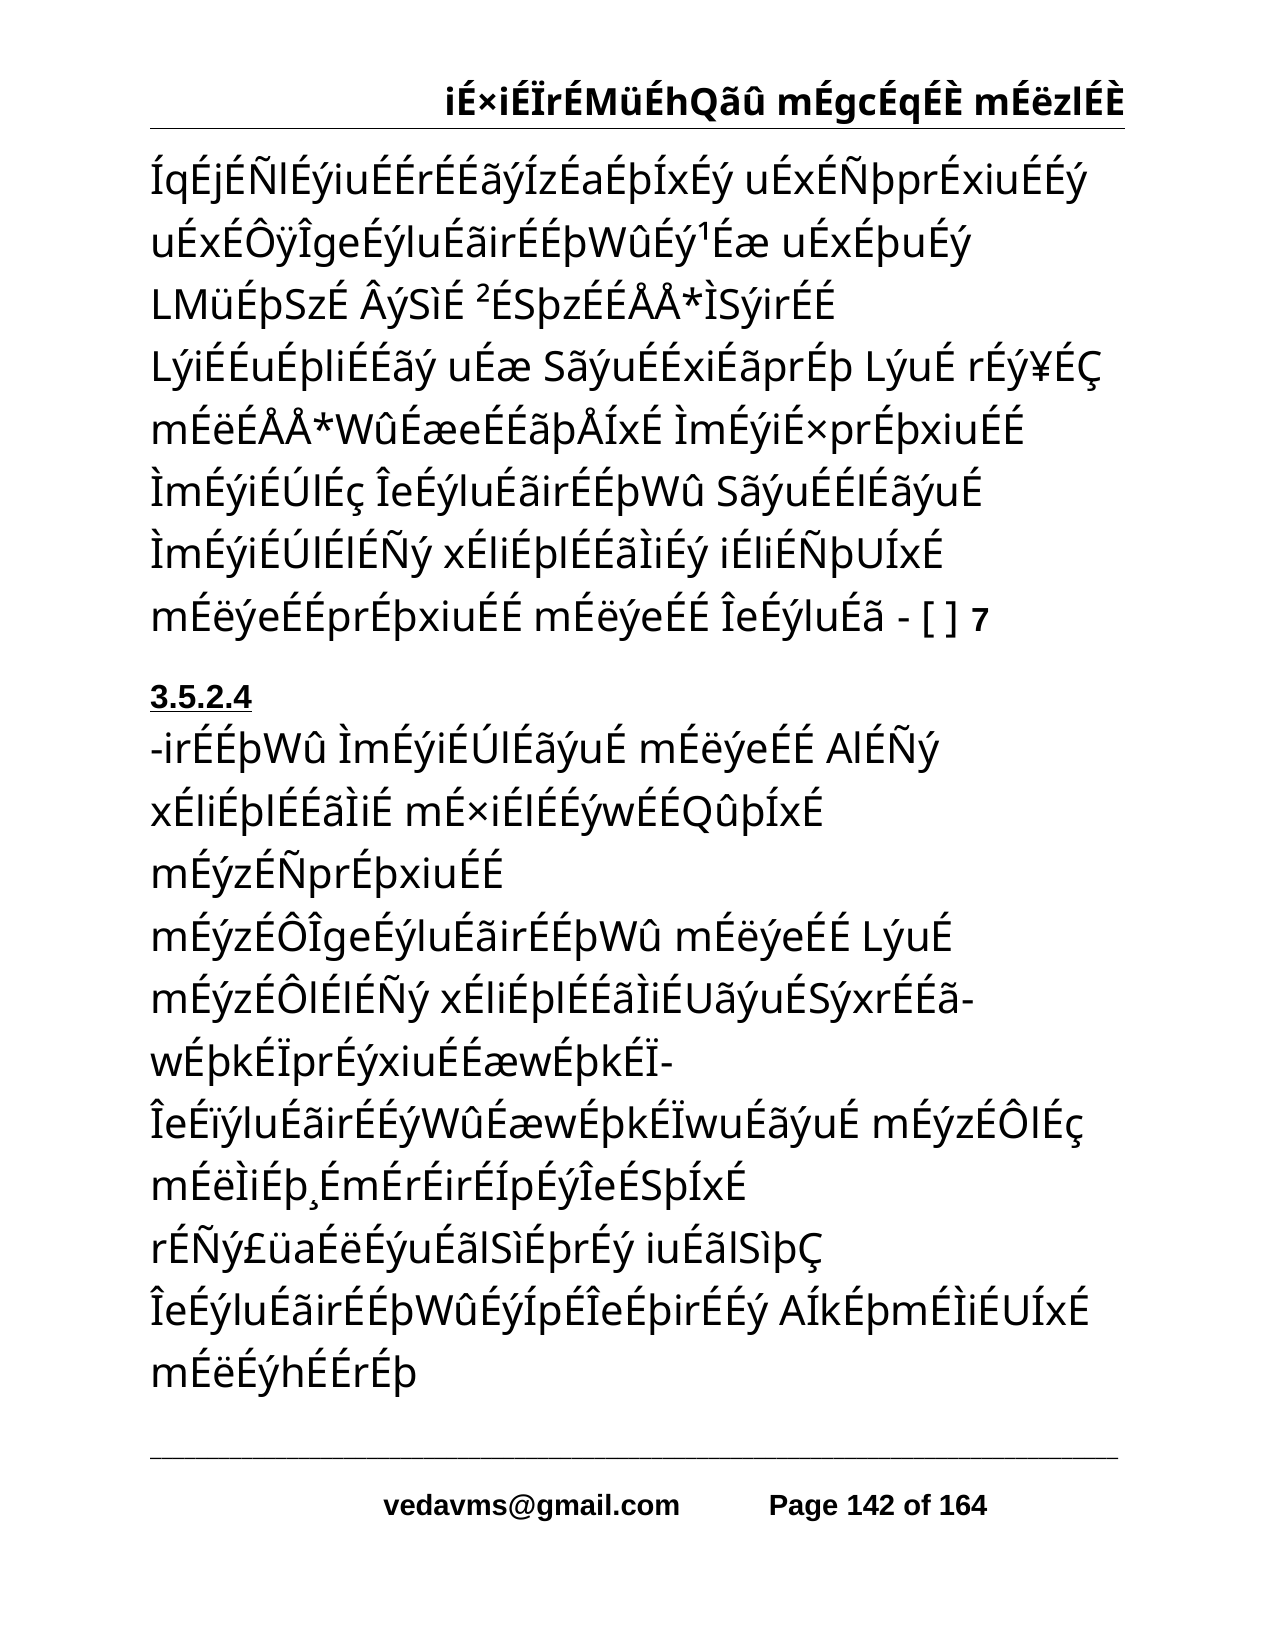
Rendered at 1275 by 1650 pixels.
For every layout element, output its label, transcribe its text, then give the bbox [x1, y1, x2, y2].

text 3.5.2.4 [150, 677, 1125, 716]
text -irÉÉþWû ÌmÉýiÉÚlÉãýuÉ mÉëýeÉÉ AlÉÑý xÉliÉþlÉÉãÌiÉ mÉ×iÉlÉÉýwÉÉQûþÍxÉ mÉýzÉÑprÉþxiuÉÉ [150, 719, 1125, 901]
text uÉxÉÔÿÎgeÉýluÉãirÉÉþWûÉý¹Éæ uÉxÉþuÉý LMüÉþSzÉ ÂýSìÉ ²ÉSþzÉÉÅÅ*ÌSýirÉÉ LýiÉÉuÉþliÉÉãý uÉæ SãýuÉÉxiÉãprÉþ LýuÉ rÉý¥ÉÇ mÉëÉÅÅ*WûÉæeÉÉãþÅÍxÉ ÌmÉýiÉ×prÉþxiuÉÉ ÌmÉýiÉÚlÉç ÎeÉýluÉãirÉÉþWû SãýuÉÉlÉãýuÉ ÌmÉýiÉÚlÉlÉÑý xÉliÉþlÉÉãÌiÉý iÉliÉÑþUÍxÉ mÉëýeÉÉprÉþxiuÉÉ mÉëýeÉÉ ÎeÉýluÉã - [ ] 7 [150, 212, 1125, 643]
text mÉýzÉÔÎgeÉýluÉãirÉÉþWû mÉëýeÉÉ LýuÉ mÉýzÉÔlÉlÉÑý xÉliÉþlÉÉãÌiÉUãýuÉSýxrÉÉã- wÉþkÉÏprÉýxiuÉÉæwÉþkÉÏ-ÎeÉïýluÉãirÉÉýWûÉæwÉþkÉÏwuÉãýuÉ mÉýzÉÔlÉç mÉëÌiÉþ¸ÉmÉrÉirÉÍpÉýÎeÉSþÍxÉ rÉÑý£üaÉëÉýuÉãlSìÉþrÉý iuÉãlSìþÇ ÎeÉýluÉãirÉÉþWûÉýÍpÉÎeÉþirÉÉý AÍkÉþmÉÌiÉUÍxÉ mÉëÉýhÉÉrÉþ [150, 907, 1125, 1400]
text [150, 150, 1125, 207]
